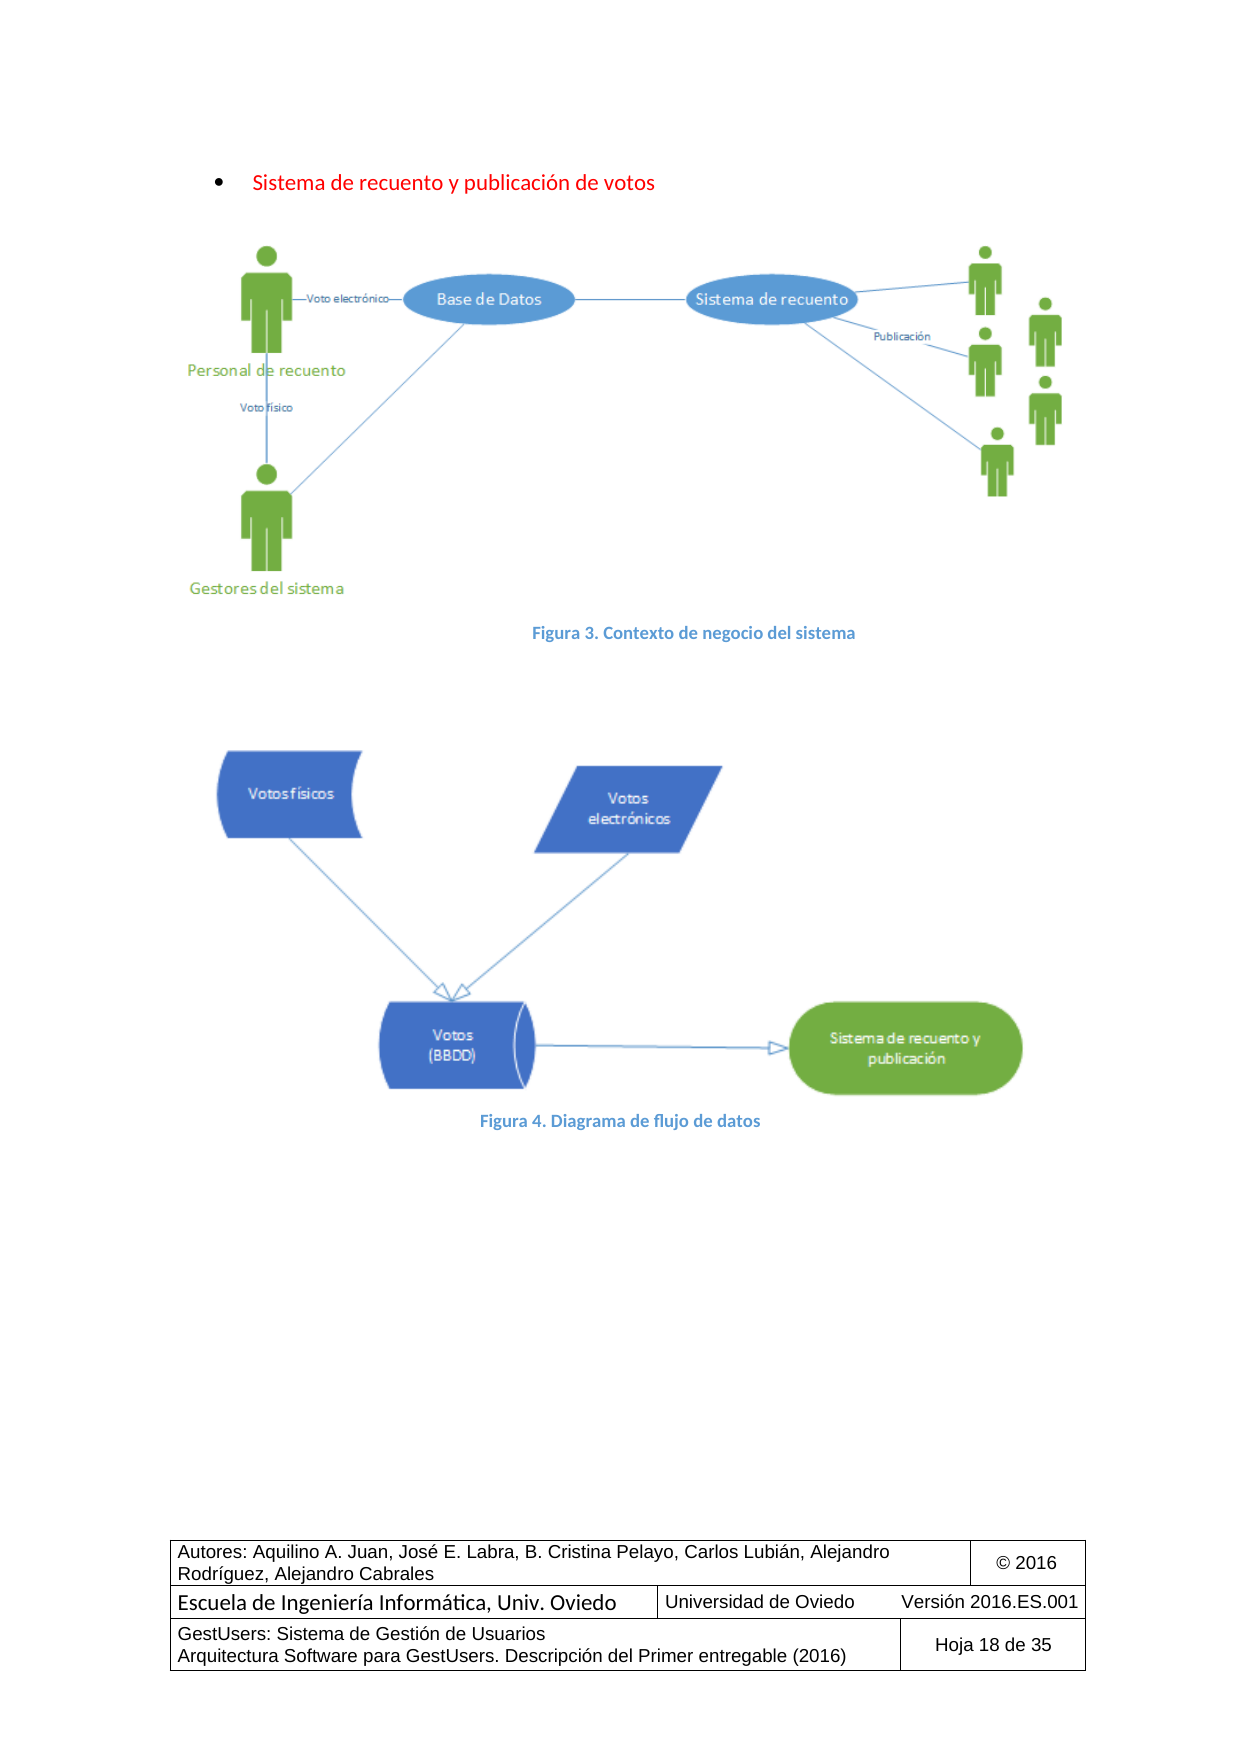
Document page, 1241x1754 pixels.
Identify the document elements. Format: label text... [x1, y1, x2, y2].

picture [177, 244, 1064, 609]
text Figura 3. Contexto de negocio del sistema [177, 621, 1063, 644]
text Figura 4. Diagrama de flujo de datos [177, 1109, 1063, 1132]
picture [214, 750, 1026, 1097]
list Sistema de recuento y publicación de votos [215, 168, 1063, 196]
